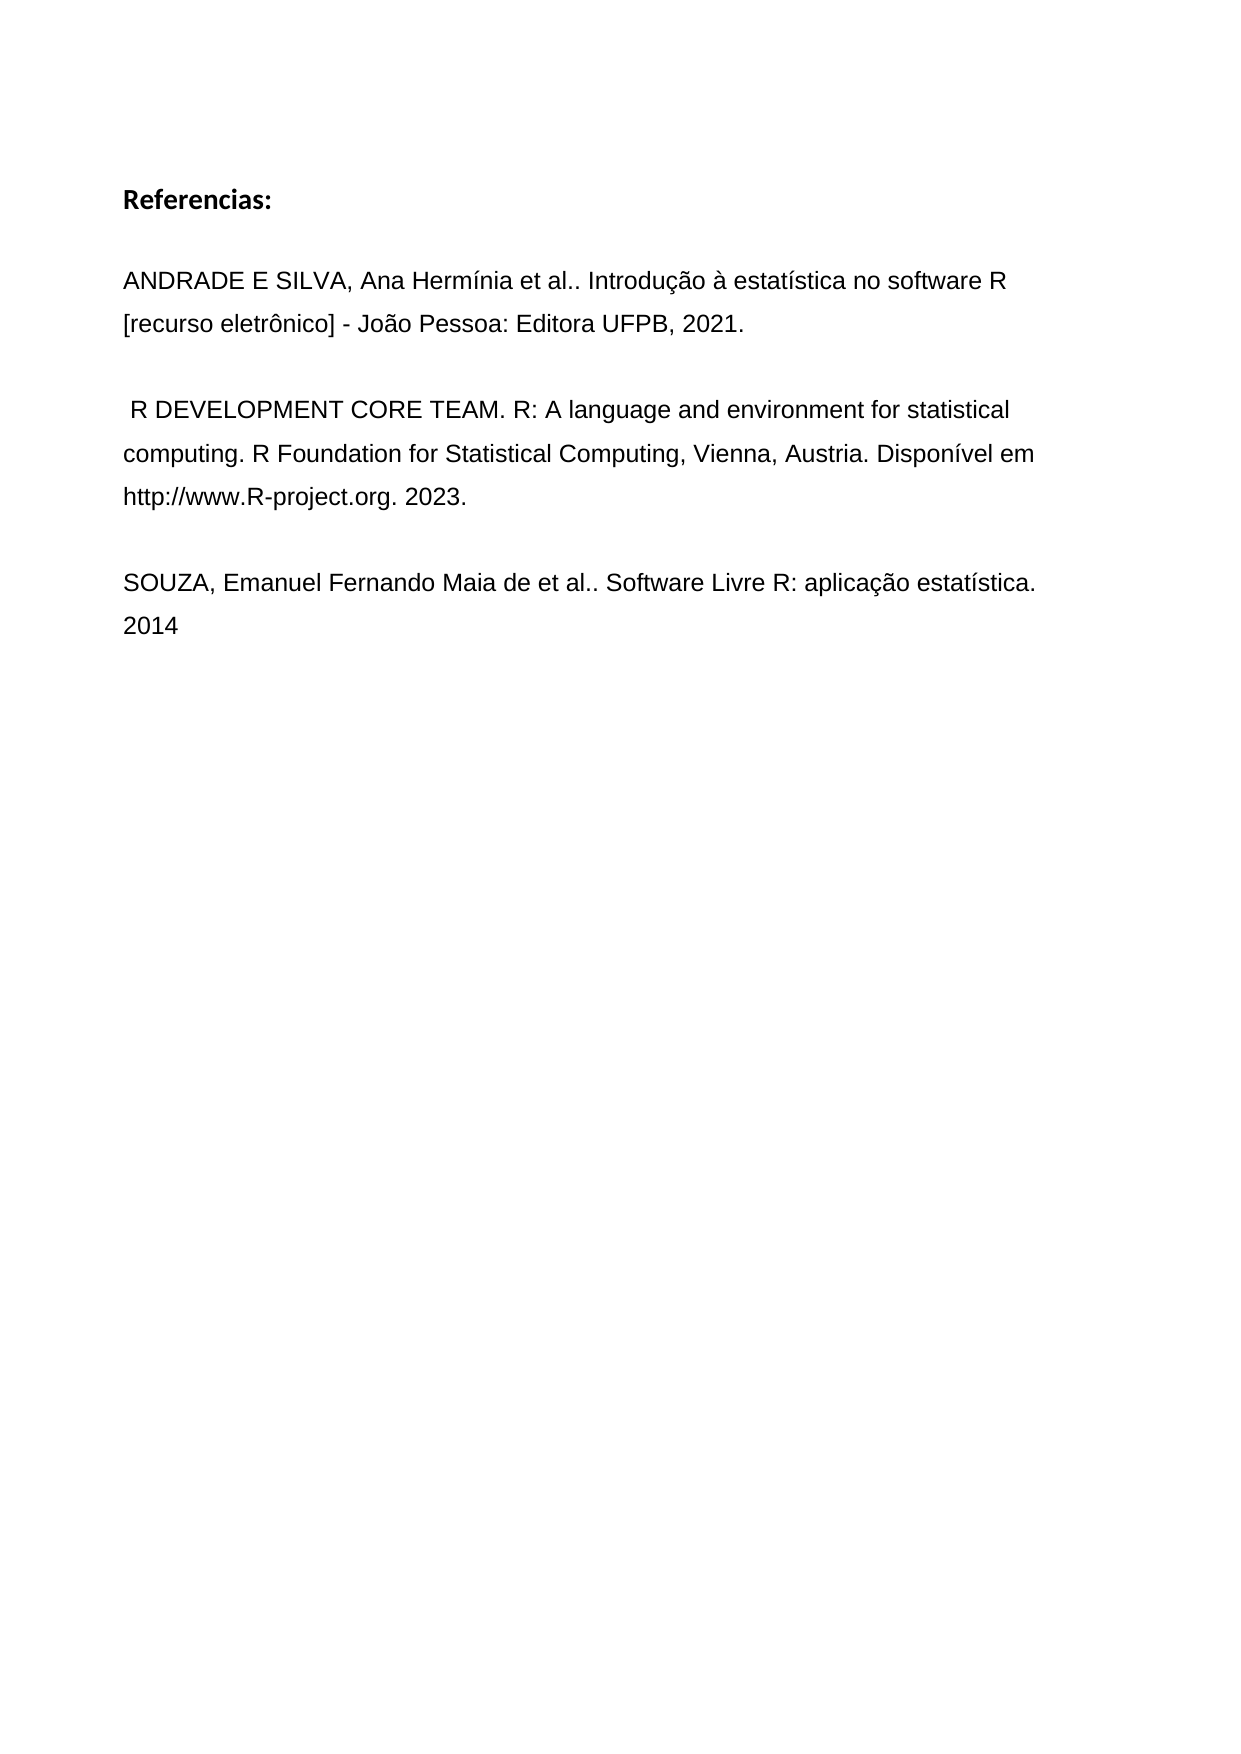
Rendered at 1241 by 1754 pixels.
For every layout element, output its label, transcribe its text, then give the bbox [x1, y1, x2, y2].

subtitle Referencias: [123, 181, 1058, 217]
text SOUZA, Emanuel Fernando Maia de et al.. Software Livre R: aplicação estatística. 2014 [123, 568, 1058, 640]
text R DEVELOPMENT CORE TEAM. R: A language and environment for statistical computing. R Foundation for Statistical Computing, Vienna, Austria. Disponível em http://www.R-project.org. 2023. [123, 396, 1058, 511]
text ANDRADE E SILVA, Ana Hermínia et al.. Introdução à estatística no software R [recurso eletrônico] - João Pessoa: Editora UFPB, 2021. [123, 266, 1058, 338]
